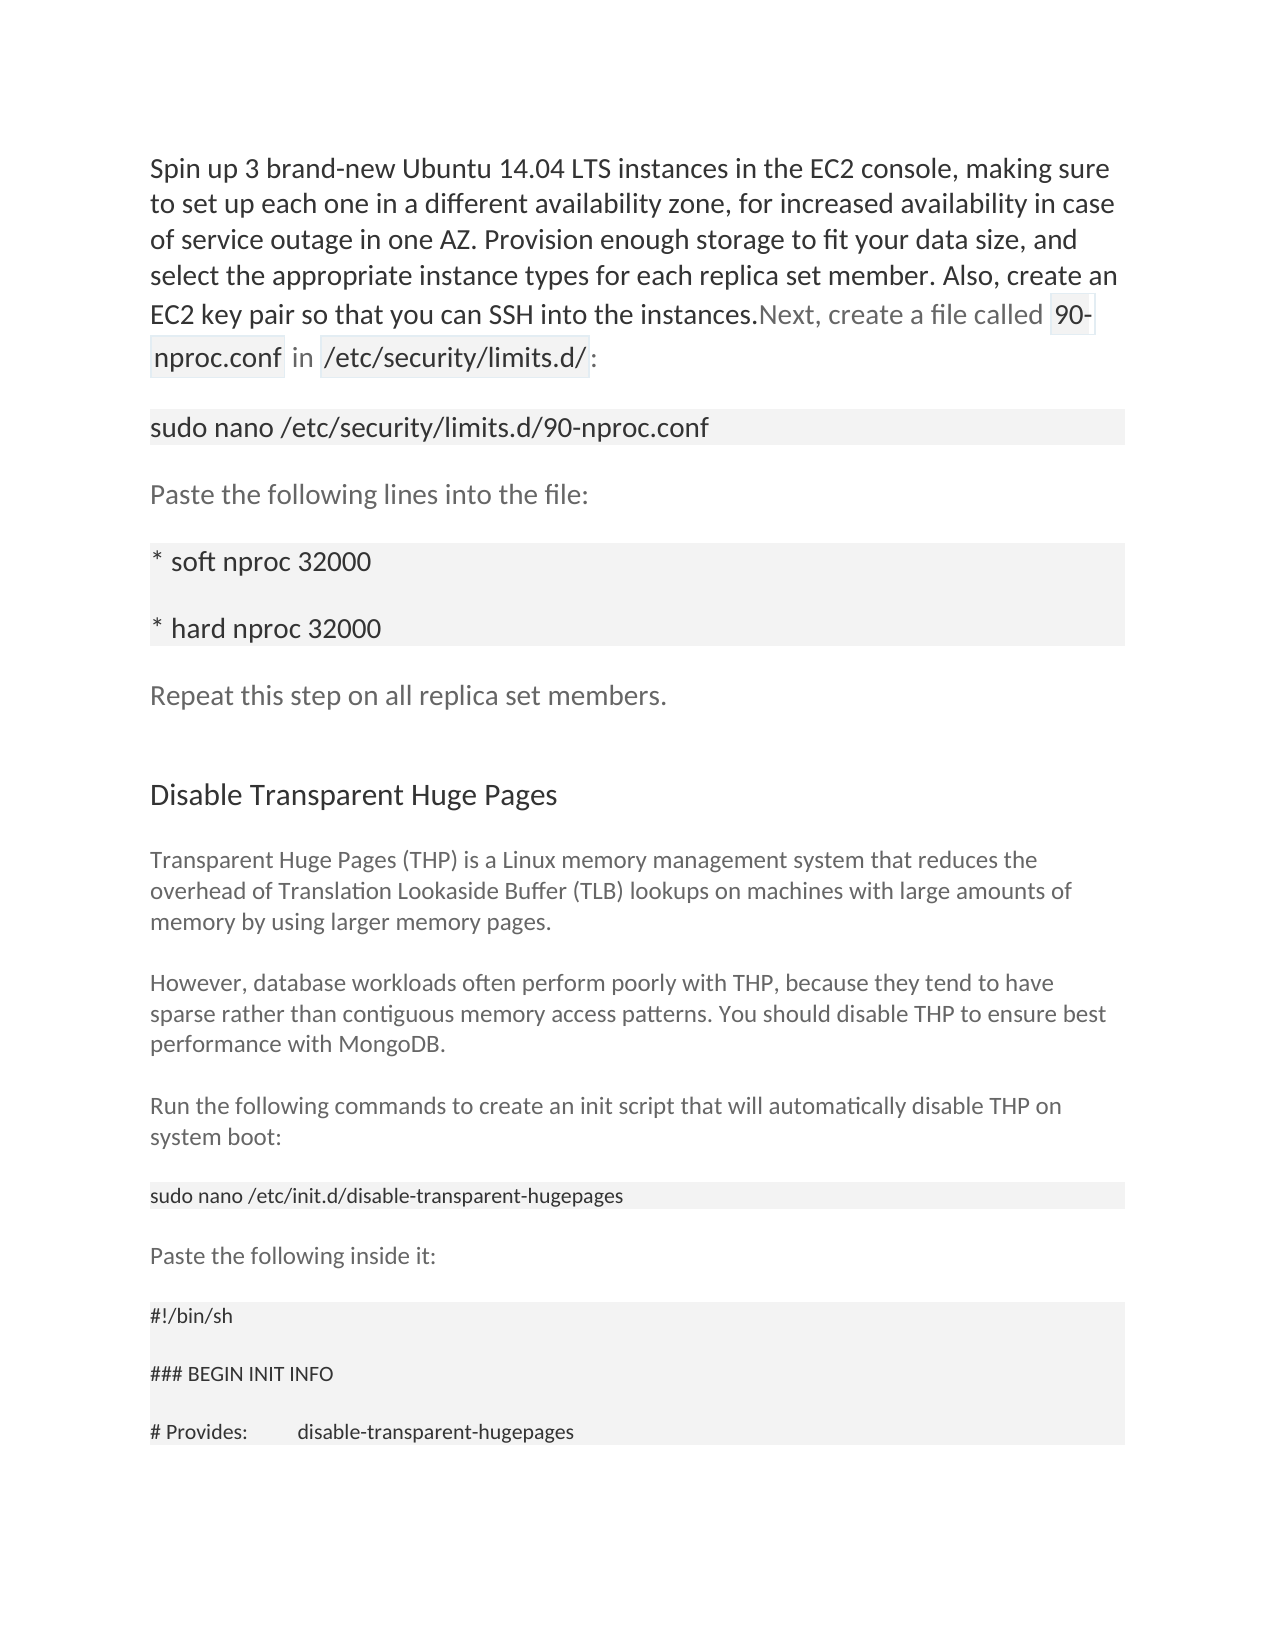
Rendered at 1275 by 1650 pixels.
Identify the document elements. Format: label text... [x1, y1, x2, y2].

text * soft nproc 32000 [150, 543, 1125, 579]
subtitle Disable Transparent Huge Pages [150, 775, 1125, 813]
text Spin up 3 brand-new Ubuntu 14.04 LTS instances in the EC2 console, making sure to set up each one in a different availability zone, for increased availability in case of service outage in one AZ. Provision enough storage to fit your data size, and select the appropriate instance types for each replica set member. Also, create an EC2 key pair so that you can SSH into the instances.Next, create a file called 90-nproc.conf in /etc/security/limits.d/: [150, 150, 1125, 378]
text #!/bin/sh [150, 1302, 1125, 1329]
text Transparent Huge Pages (THP) is a Linux memory management system that reduces the overhead of Translation Lookaside Buffer (TLB) lookups on machines with large amounts of memory by using larger memory pages. [150, 844, 1125, 936]
text sudo nano /etc/security/limits.d/90-nproc.conf [150, 409, 1125, 445]
text Run the following commands to create an init script that will automatically disable THP on system boot: [150, 1090, 1125, 1151]
text sudo nano /etc/init.d/disable-transparent-hugepages [150, 1182, 1125, 1209]
text However, database workloads often perform poorly with THP, because they tend to have sparse rather than contiguous memory access patterns. You should disable THP to ensure best performance with MongoDB. [150, 967, 1125, 1059]
text Paste the following lines into the file: [150, 476, 1125, 512]
text * hard nproc 32000 [150, 610, 1125, 646]
text Paste the following inside it: [150, 1240, 1125, 1271]
text # Provides: disable-transparent-hugepages [150, 1418, 1125, 1445]
text ### BEGIN INIT INFO [150, 1360, 1125, 1387]
text Repeat this step on all replica set members. [150, 677, 1125, 713]
